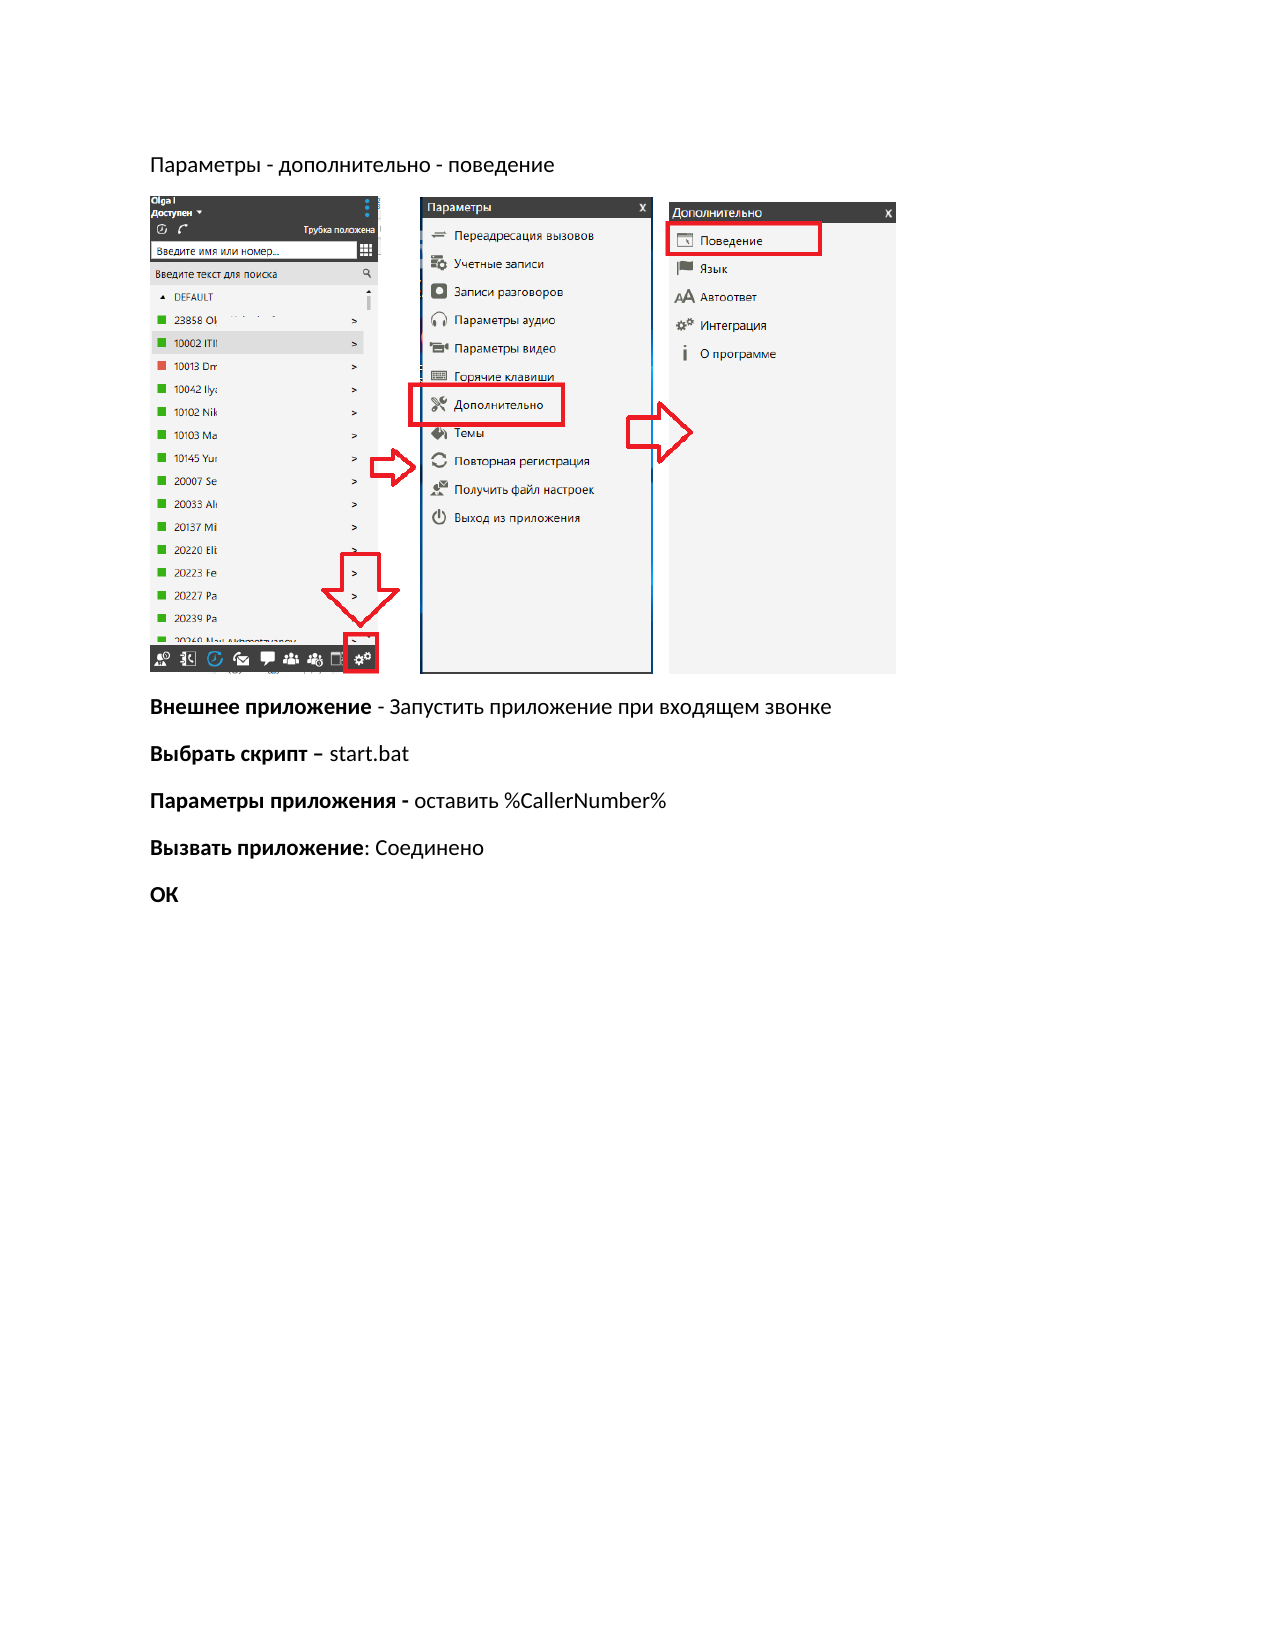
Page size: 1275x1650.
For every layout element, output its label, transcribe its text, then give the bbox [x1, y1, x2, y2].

text Выбрать скрипт – start.bat [150, 739, 1125, 767]
text Вызвать приложение: Соединено [150, 833, 1125, 861]
text ОК [150, 880, 1125, 908]
text Параметры приложения - оставить %CallerNumber% [150, 786, 1125, 814]
picture [150, 196, 901, 674]
text Параметры - дополнительно - поведение [150, 150, 1125, 178]
text Внешнее приложение - Запустить приложение при входящем звонке [150, 692, 1125, 720]
